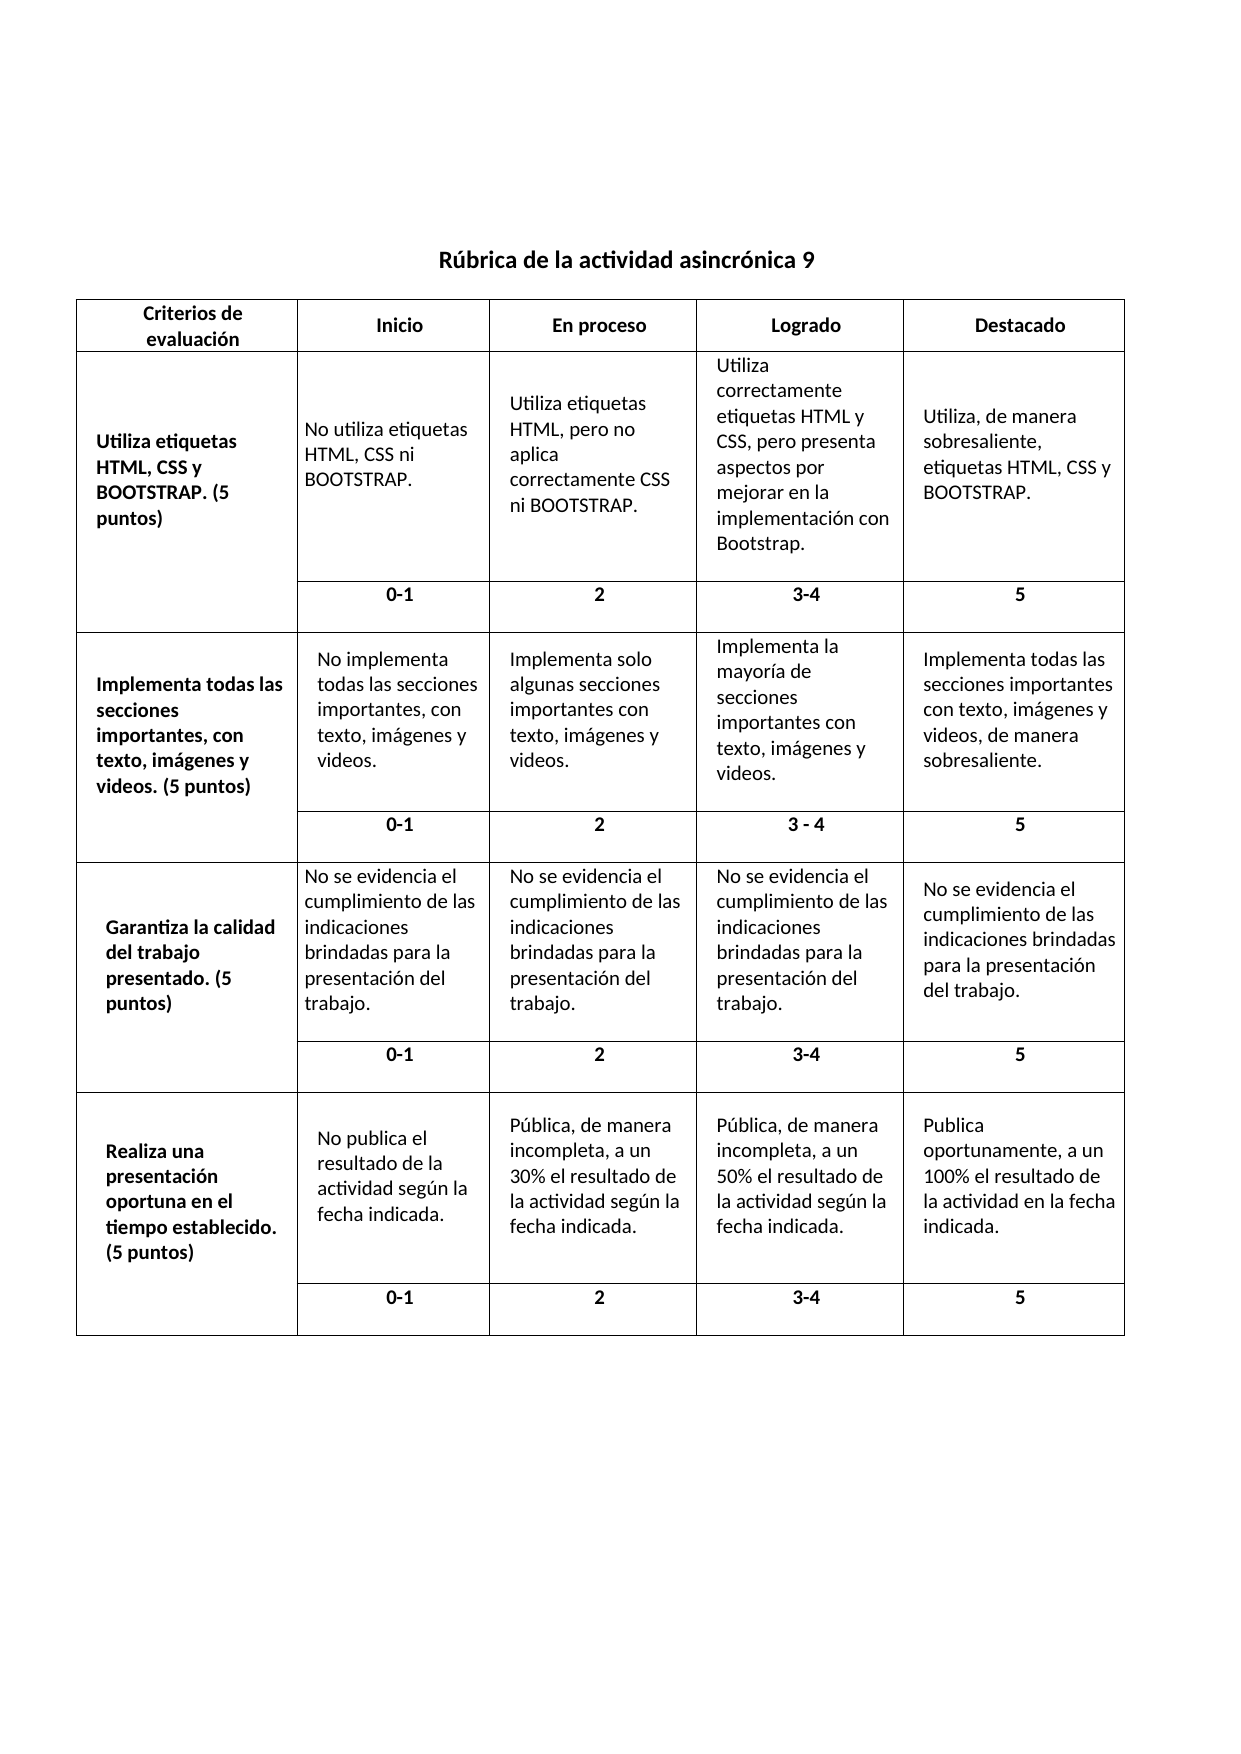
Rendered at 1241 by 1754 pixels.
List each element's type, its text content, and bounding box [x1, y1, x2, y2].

table_cell Implementa solo algunas secciones importantes con texto, imágenes y videos. [490, 633, 696, 811]
table_header En proceso [490, 300, 696, 351]
table_cell Utiliza, de manera sobresaliente, etiquetas HTML, CSS y BOOTSTRAP. [904, 352, 1124, 581]
table_header Destacado [904, 300, 1124, 351]
table_cell No se evidencia el cumplimiento de las indicaciones brindadas para la presentación del trabajo. [490, 863, 696, 1041]
table_cell 2 [490, 812, 696, 862]
table_cell Utiliza etiquetas HTML, CSS y BOOTSTRAP. (5 puntos) [77, 352, 297, 632]
table_header Inicio [298, 300, 489, 351]
table_cell 0-1 [298, 1042, 489, 1092]
table_header Logrado [697, 300, 903, 351]
table_cell Pública, de manera incompleta, a un 30% el resultado de la actividad según la fecha indicada. [490, 1093, 696, 1283]
table_cell No publica el resultado de la actividad según la fecha indicada. [298, 1093, 489, 1283]
table_cell 0-1 [298, 1284, 489, 1335]
table_cell 3-4 [697, 1284, 903, 1335]
table_cell No utiliza etiquetas HTML, CSS ni BOOTSTRAP. [298, 352, 489, 581]
table_cell 3-4 [697, 582, 903, 632]
table_cell Publica oportunamente, a un 100% el resultado de la actividad en la fecha indicada. [904, 1093, 1124, 1283]
table_cell 3 - 4 [697, 812, 903, 862]
table_cell Garantiza la calidad del trabajo presentado. (5 puntos) [77, 863, 297, 1092]
table_cell 5 [904, 812, 1124, 862]
table_cell Implementa todas las secciones importantes, con texto, imágenes y videos. (5 puntos) [77, 633, 297, 862]
table_header Criterios de evaluación [77, 300, 297, 351]
table_cell 3-4 [697, 1042, 903, 1092]
table_cell 5 [904, 582, 1124, 632]
table_cell 2 [490, 1284, 696, 1335]
table_cell No implementa todas las secciones importantes, con texto, imágenes y videos. [298, 633, 489, 811]
table_cell 5 [904, 1284, 1124, 1335]
table_cell Implementa todas las secciones importantes con texto, imágenes y videos, de manera sobresaliente. [904, 633, 1124, 811]
table_cell 2 [490, 582, 696, 632]
table_cell Realiza una presentación oportuna en el tiempo establecido. (5 puntos) [77, 1093, 297, 1335]
table_cell No se evidencia el cumplimiento de las indicaciones brindadas para la presentación del trabajo. [904, 863, 1124, 1041]
table_cell 2 [490, 1042, 696, 1092]
table_cell Utiliza correctamente etiquetas HTML y CSS, pero presenta aspectos por mejorar en la implementación con Bootstrap. [697, 352, 903, 581]
table_cell Implementa la mayoría de secciones importantes con texto, imágenes y videos. [697, 633, 903, 811]
table_cell 0-1 [298, 812, 489, 862]
table_cell Pública, de manera incompleta, a un 50% el resultado de la actividad según la fecha indicada. [697, 1093, 903, 1283]
table_cell 5 [904, 1042, 1124, 1092]
table_cell No se evidencia el cumplimiento de las indicaciones brindadas para la presentación del trabajo. [697, 863, 903, 1041]
table_cell No se evidencia el cumplimiento de las indicaciones brindadas para la presentación del trabajo. [298, 863, 489, 1041]
table_cell Utiliza etiquetas HTML, pero no aplica correctamente CSS ni BOOTSTRAP. [490, 352, 696, 581]
text Rúbrica de la actividad asincrónica 9 [163, 244, 1090, 274]
table_cell 0-1 [298, 582, 489, 632]
